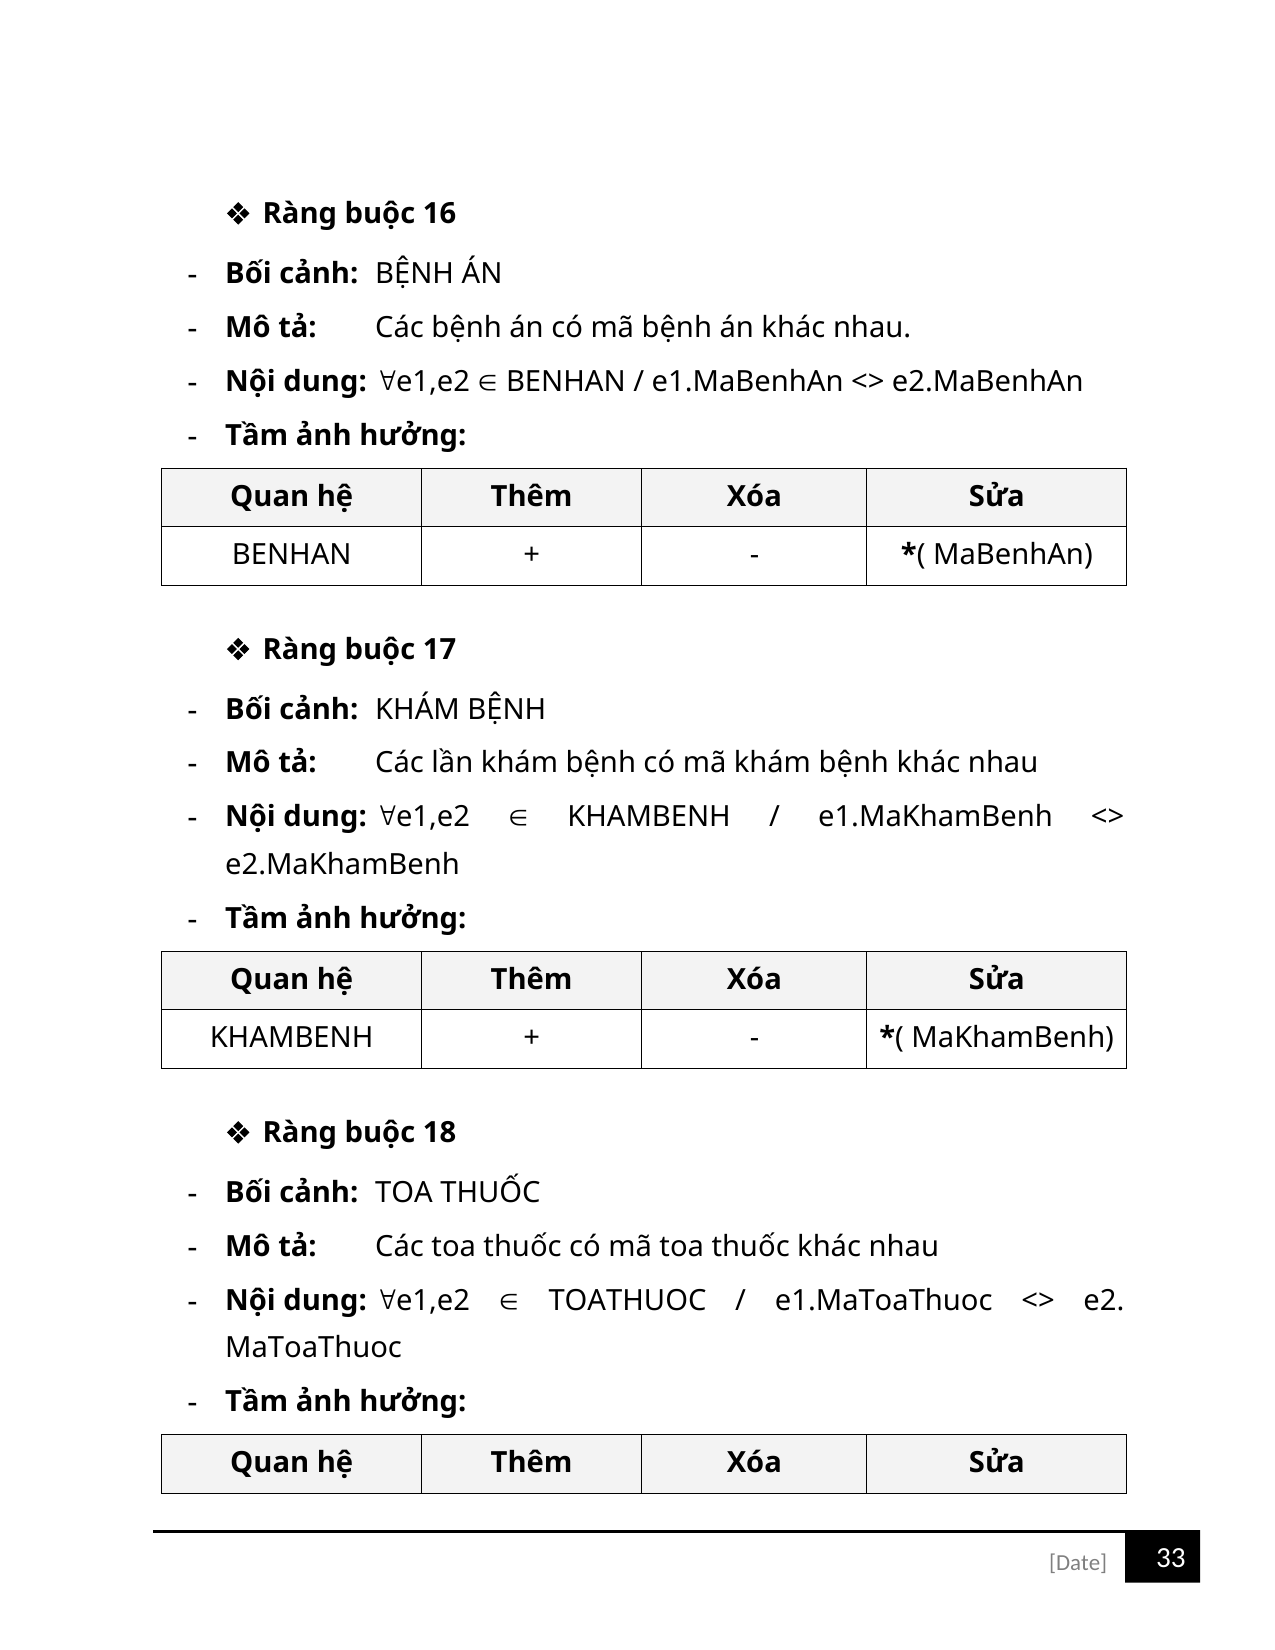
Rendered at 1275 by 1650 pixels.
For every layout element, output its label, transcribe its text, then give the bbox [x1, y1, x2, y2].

list Tầm ảnh hưởng: [187, 1380, 1125, 1420]
list Nội dung: e1,e2 KHAMBENH / e1.MaKhamBenh <> e2.MaKhamBenh [187, 796, 1125, 883]
list Tầm ảnh hưởng: [187, 897, 1125, 937]
list Ràng buộc 18 [225, 1112, 1125, 1151]
table_header Sửa [867, 469, 1126, 526]
list Mô tả: Các lần khám bệnh có mã khám bệnh khác nhau [187, 742, 1125, 781]
table_header Sửa [867, 952, 1126, 1009]
list Nội dung: e1,e2 BENHAN / e1.MaBenhAn <> e2.MaBenhAn [187, 360, 1125, 400]
list Bối cảnh: TOA THUỐC [187, 1171, 1125, 1211]
table_header Thêm [422, 952, 641, 1009]
table_cell *( MaBenhAn) [867, 527, 1126, 584]
list Mô tả: Các bệnh án có mã bệnh án khác nhau. [187, 306, 1125, 346]
list Bối cảnh: BỆNH ÁN [187, 252, 1125, 292]
table_header Sửa [867, 1435, 1126, 1493]
table_cell *( MaKhamBenh) [867, 1010, 1126, 1068]
table_header Thêm [422, 1435, 641, 1493]
table_cell - [642, 1010, 866, 1068]
table_cell - [642, 527, 866, 584]
table_header Xóa [642, 1435, 866, 1493]
list Mô tả: Các toa thuốc có mã toa thuốc khác nhau [187, 1225, 1125, 1265]
table_cell KHAMBENH [162, 1010, 421, 1068]
table_cell + [422, 527, 641, 584]
table_cell + [422, 1010, 641, 1068]
list Ràng buộc 17 [225, 628, 1125, 668]
table_header Quan hệ [162, 952, 421, 1009]
table_cell BENHAN [162, 527, 421, 584]
table_header Quan hệ [162, 469, 421, 526]
list Nội dung: e1,e2 TOATHUOC / e1.MaToaThuoc <> e2. MaToaThuoc [187, 1279, 1125, 1366]
table_header Xóa [642, 469, 866, 526]
table_header Quan hệ [162, 1435, 421, 1493]
list Bối cảnh: KHÁM BỆNH [187, 688, 1125, 728]
list Tầm ảnh hưởng: [187, 414, 1125, 453]
list Ràng buộc 16 [225, 193, 1125, 232]
table_header Thêm [422, 469, 641, 526]
table_header Xóa [642, 952, 866, 1009]
